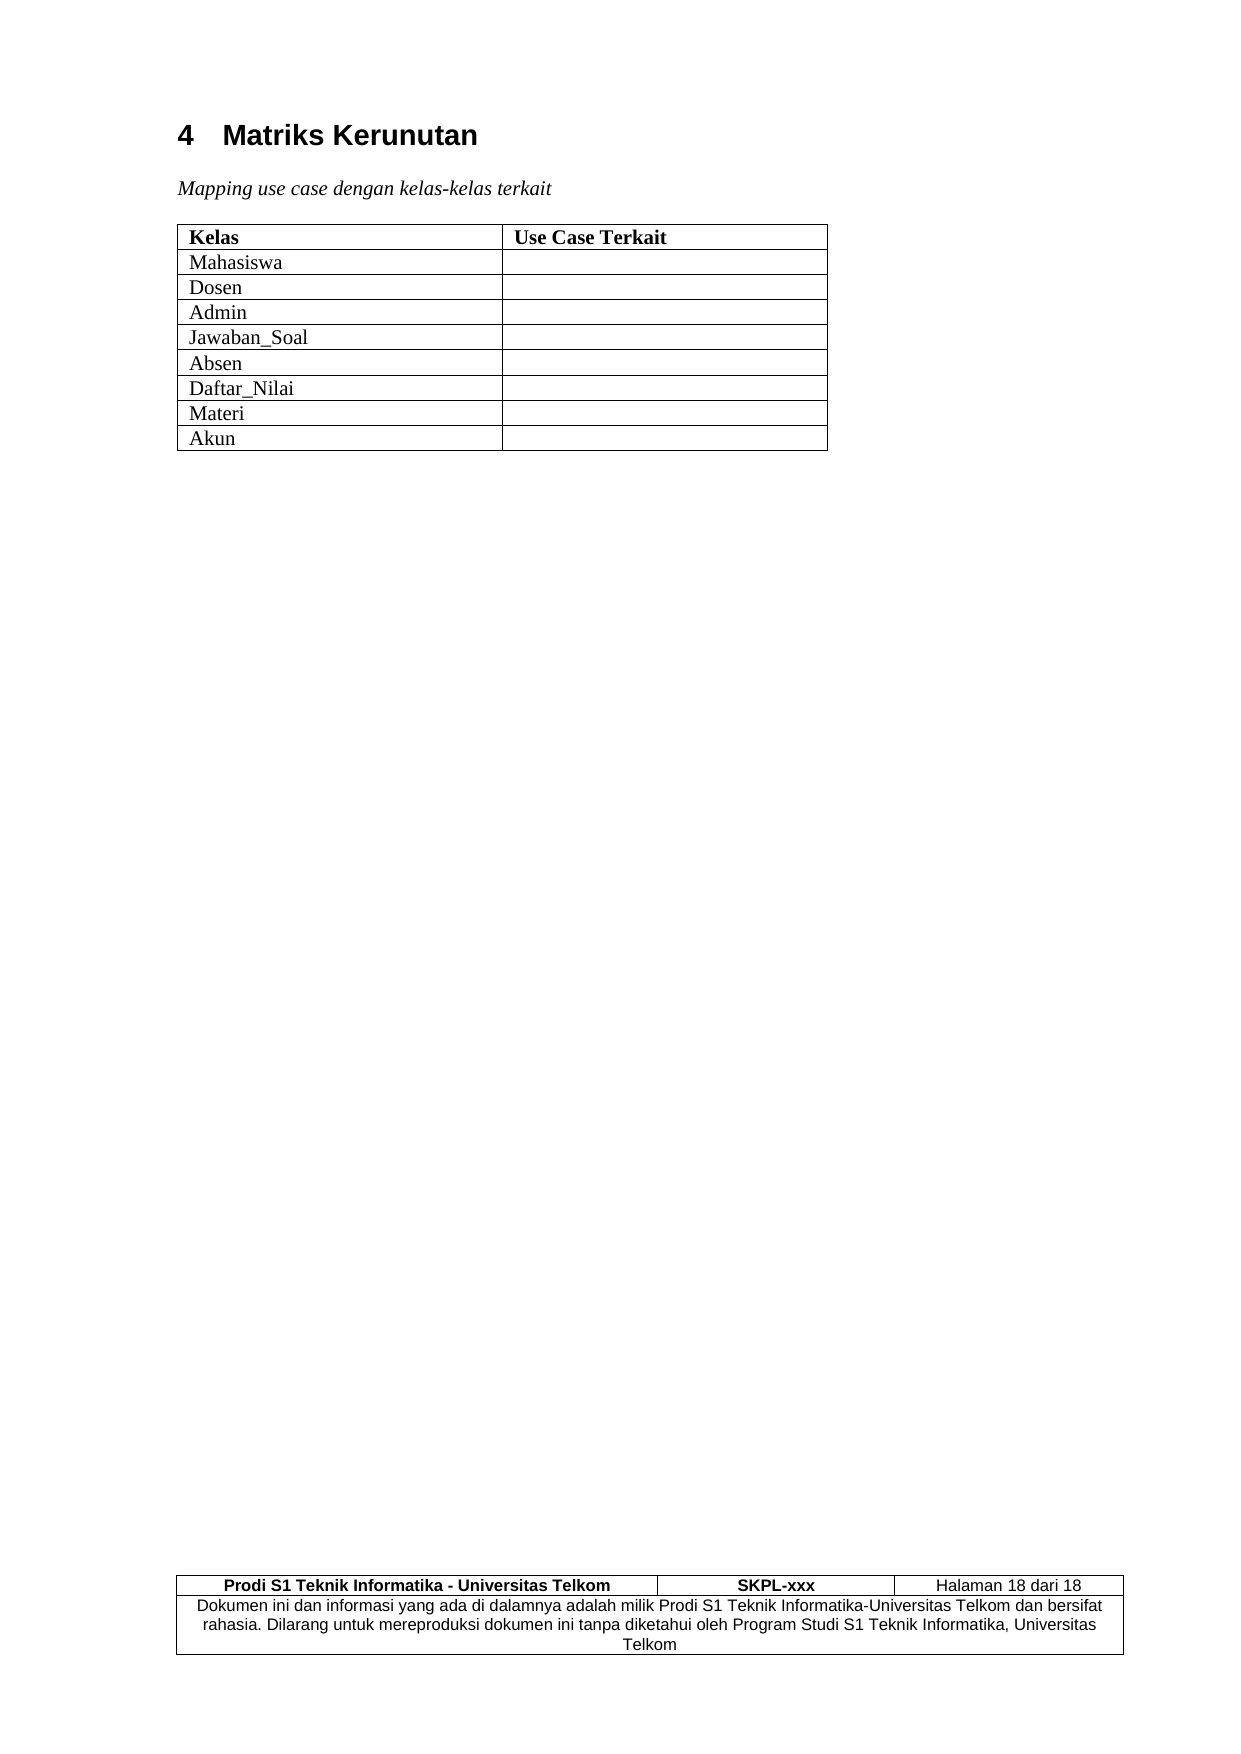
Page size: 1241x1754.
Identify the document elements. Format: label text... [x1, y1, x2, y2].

table_cell [503, 275, 827, 299]
table_cell Absen [178, 350, 502, 374]
table_cell [503, 300, 827, 324]
table_cell [503, 325, 827, 349]
table_cell Materi [178, 401, 502, 425]
text Mapping use case dengan kelas-kelas terkait [177, 176, 1122, 200]
table_cell [503, 426, 827, 450]
table_cell Jawaban_Soal [178, 325, 502, 349]
table_cell [503, 376, 827, 399]
table_cell Akun [178, 426, 502, 450]
subtitle Matriks Kerunutan [177, 118, 1122, 152]
table_header Use Case Terkait [503, 225, 827, 249]
table_cell [503, 250, 827, 274]
table_cell [503, 350, 827, 374]
table_cell Mahasiswa [178, 250, 502, 274]
table_cell [503, 401, 827, 425]
table_cell Dosen [178, 275, 502, 299]
table_cell Admin [178, 300, 502, 324]
table_cell Daftar_Nilai [178, 376, 502, 399]
table_header Kelas [178, 225, 502, 249]
